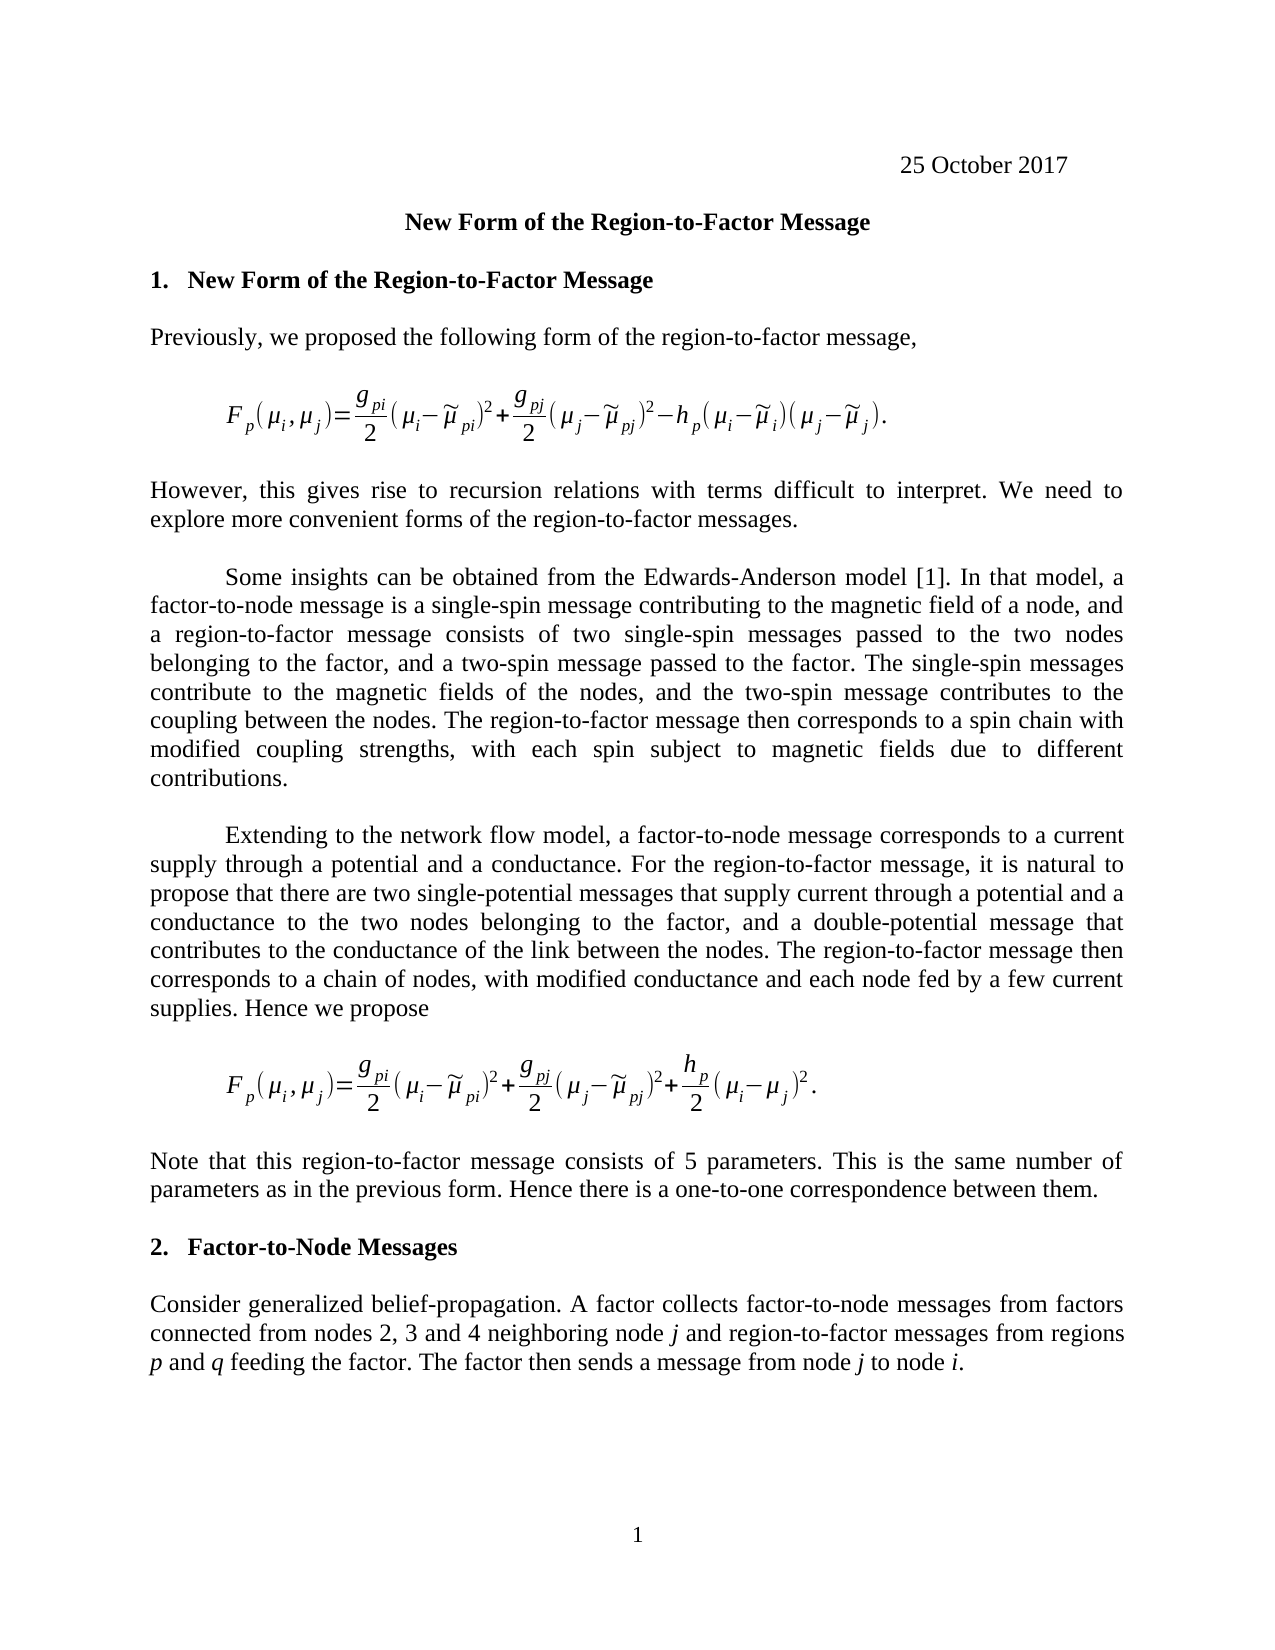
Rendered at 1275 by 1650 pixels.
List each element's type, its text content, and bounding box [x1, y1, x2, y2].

list Factor-to-Node Messages [150, 1232, 1125, 1261]
text 25 October 2017 [150, 150, 1125, 179]
text Some insights can be obtained from the Edwards-Anderson model [1]. In that model, a factor-to-node message is a single-spin message contributing to the magnetic field of a node, and a region-to-factor message consists of two single-spin messages passed to the two nodes belonging to the factor, and a two-spin message passed to the factor. The single-spin messages contribute to the magnetic fields of the nodes, and the two-spin message contributes to the coupling between the nodes. The region-to-factor message then corresponds to a spin chain with modified coupling strengths, with each spin subject to magnetic fields due to different contributions. [150, 562, 1125, 792]
text New Form of the Region-to-Factor Message [150, 207, 1125, 236]
text Previously, we proposed the following form of the region-to-factor message, [150, 322, 1125, 351]
text However, this gives rise to recursion relations with terms difficult to interpret. We need to explore more convenient forms of the region-to-factor messages. [150, 475, 1125, 533]
text Note that this region-to-factor message consists of 5 parameters. This is the same number of parameters as in the previous form. Hence there is a one-to-one correspondence between them. [150, 1146, 1125, 1203]
text Consider generalized belief-propagation. A factor collects factor-to-node messages from factors connected from nodes 2, 3 and 4 neighboring node j and region-to-factor messages from regions p and q feeding the factor. The factor then sends a message from node j to node i. [150, 1289, 1125, 1376]
text Extending to the network flow model, a factor-to-node message corresponds to a current supply through a potential and a conductance. For the region-to-factor message, it is natural to propose that there are two single-potential messages that supply current through a potential and a conductance to the two nodes belonging to the factor, and a double-potential message that contributes to the conductance of the link between the nodes. The region-to-factor message then corresponds to a chain of nodes, with modified conductance and each node fed by a few current supplies. Hence we propose [150, 820, 1125, 1022]
list New Form of the Region-to-Factor Message [150, 265, 1125, 294]
